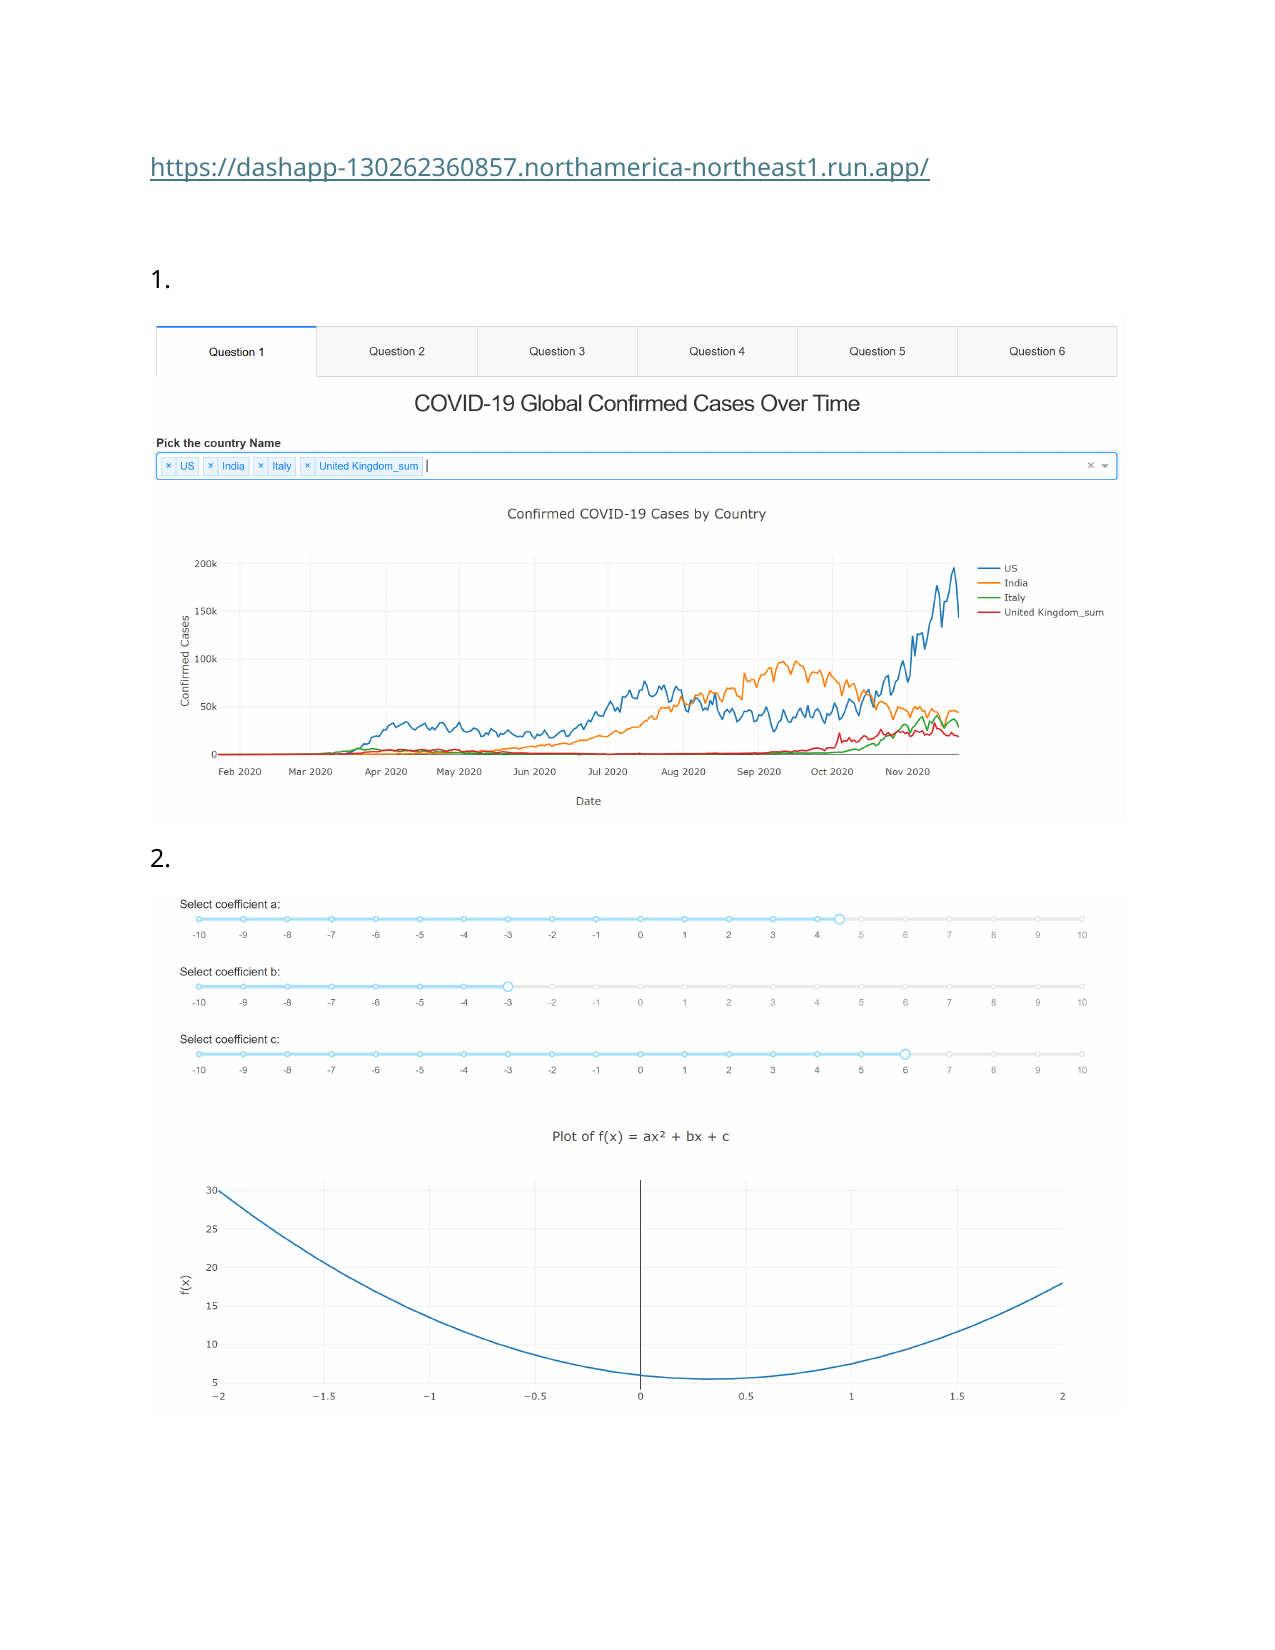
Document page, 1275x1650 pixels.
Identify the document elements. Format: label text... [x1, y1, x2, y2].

text 2. [150, 841, 1125, 875]
text 1. [150, 262, 1125, 296]
text https://dashapp-130262360857.northamerica-northeast1.run.app/ [150, 150, 1125, 184]
picture [150, 317, 1125, 820]
picture [150, 897, 1125, 1412]
